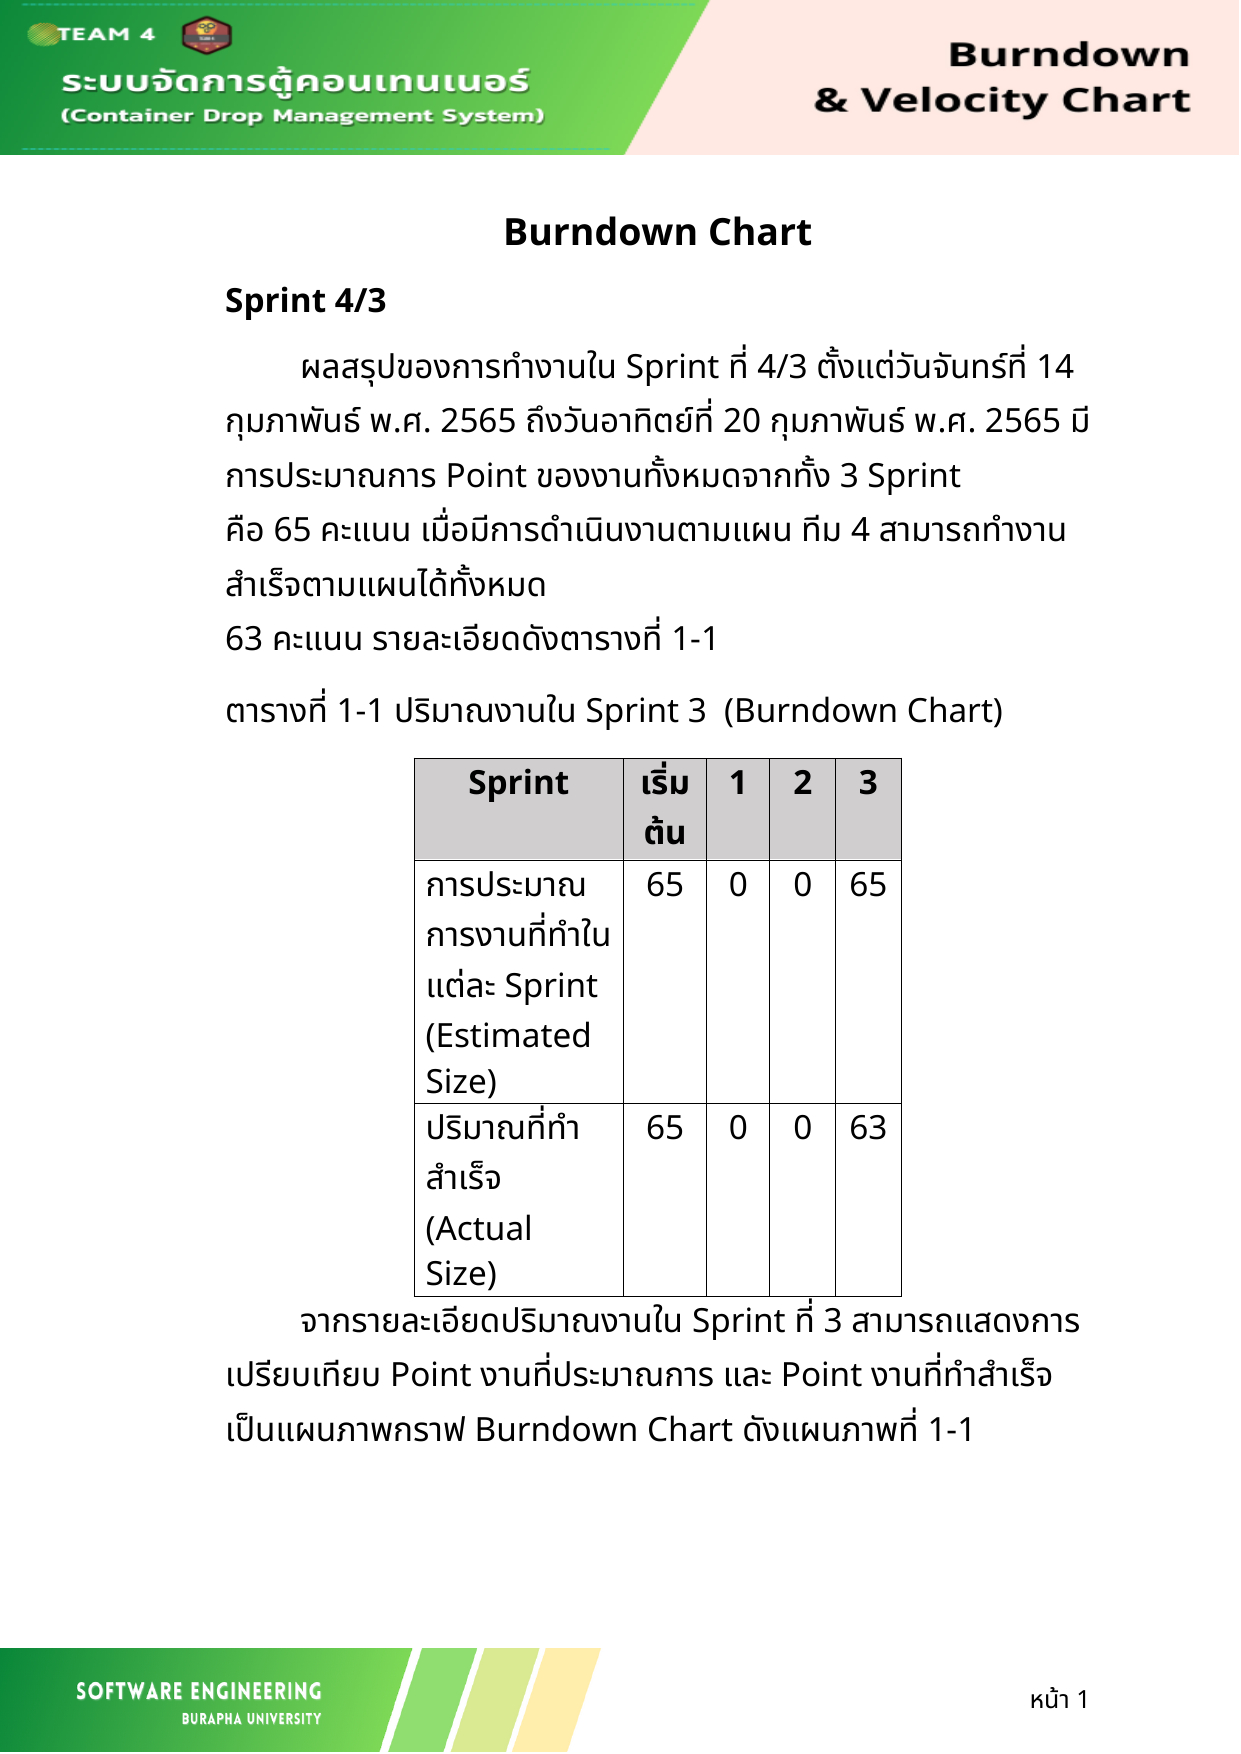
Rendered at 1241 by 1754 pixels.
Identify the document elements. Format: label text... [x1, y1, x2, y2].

table_cell 0 [770, 1104, 835, 1296]
table_cell 0 [707, 861, 769, 1103]
text Burndown Chart [225, 150, 1090, 256]
text ตารางที่ 1-1 ปริมาณงานใน Sprint 3 (Burndown Chart) [225, 686, 1090, 737]
picture [0, 1648, 1241, 1752]
table_cell 63 [836, 1104, 901, 1296]
picture [0, 0, 1239, 155]
table_cell การประมาณการงานที่ทำในแต่ละ Sprint (Estimated Size) [415, 861, 623, 1103]
table_header 1 [707, 759, 769, 859]
text จากรายละเอียดปริมาณงานใน Sprint ที่ 3 สามารถแสดงการเปรียบเทียบ Point งานที่ประมาณการ และ Point งานที่ทำสำเร็จเป็นแผนภาพกราฟ Burndown Chart ดังแผนภาพที่ 1-1 [225, 1297, 1090, 1456]
text Sprint 4/3 [225, 277, 1090, 322]
table_cell 0 [707, 1104, 769, 1296]
table_header Sprint [415, 759, 623, 859]
table_cell 65 [624, 1104, 706, 1296]
table_cell 0 [770, 861, 835, 1103]
text ผลสรุปของการทำงานใน Sprint ที่ 4/3 ตั้งแต่วันจันทร์ที่ 14 กุมภาพันธ์ พ.ศ. 2565 ถึงวันอาทิตย์ที่ 20 กุมภาพันธ์ พ.ศ. 2565 มีการประมาณการ Point ของงานทั้งหมดจากทั้ง 3 Sprint คือ 65 คะแนน เมื่อมีการดำเนินงานตามแผน ทีม 4 สามารถทำงานสำเร็จตามแผนได้ทั้งหมด 63 คะแนน รายละเอียดดังตารางที่ 1-1 [225, 342, 1090, 666]
table_cell ปริมาณที่ทำสำเร็จ (Actual Size) [415, 1104, 623, 1296]
table_header 2 [770, 759, 835, 859]
table_header เริ่มต้น [624, 759, 706, 859]
table_cell 65 [624, 861, 706, 1103]
table_header 3 [836, 759, 901, 859]
table_cell 65 [836, 861, 901, 1103]
